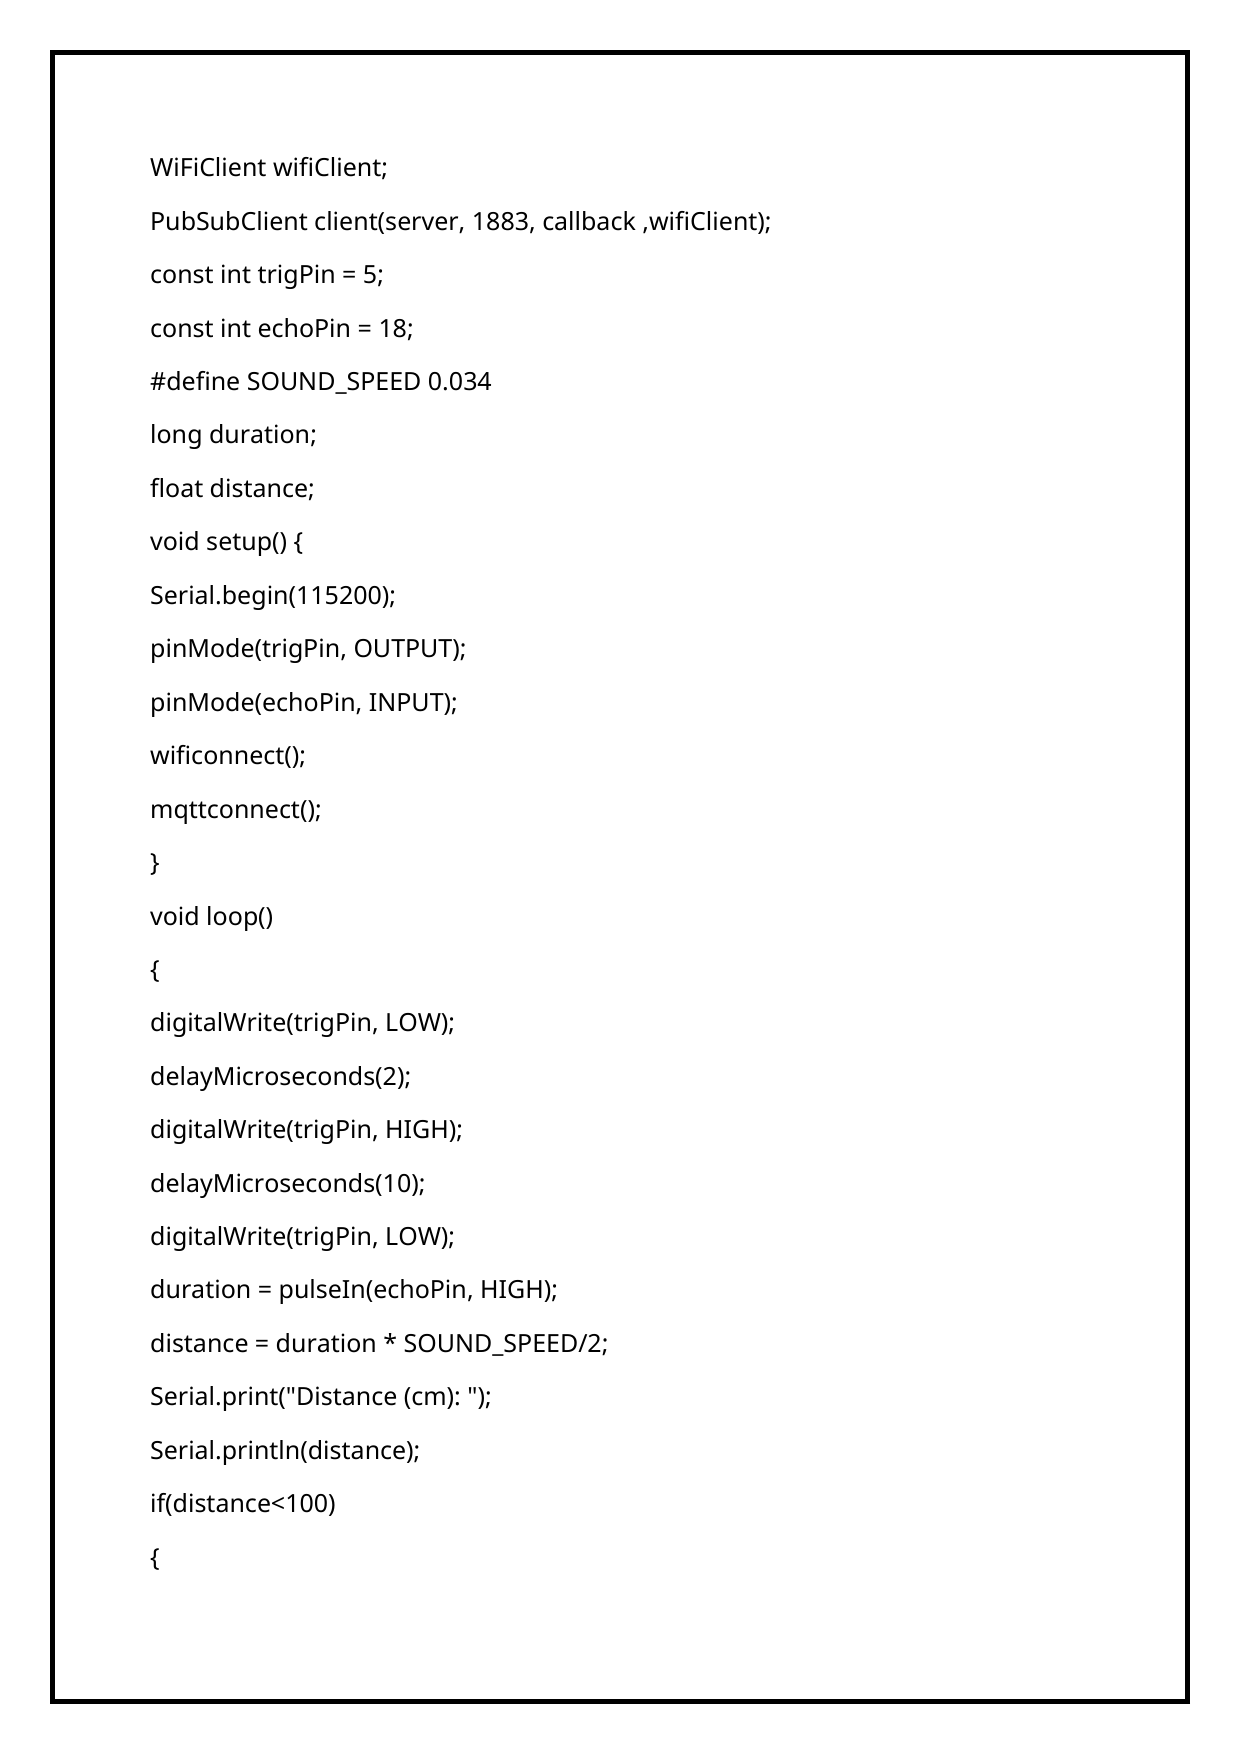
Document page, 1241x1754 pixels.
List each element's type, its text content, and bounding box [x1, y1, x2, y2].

text } [150, 845, 1090, 879]
text #define SOUND_SPEED 0.034 [150, 364, 1090, 398]
text Serial.print("Distance (cm): "); [150, 1379, 1090, 1413]
text digitalWrite(trigPin, LOW); [150, 1005, 1090, 1039]
text distance = duration * SOUND_SPEED/2; [150, 1326, 1090, 1360]
text float distance; [150, 471, 1090, 505]
text void loop() [150, 898, 1090, 932]
text long duration; [150, 417, 1090, 451]
text Serial.begin(115200); [150, 577, 1090, 612]
text { [150, 1539, 1090, 1573]
text { [150, 952, 1090, 986]
text const int echoPin = 18; [150, 310, 1090, 344]
text wificonnect(); [150, 738, 1090, 772]
text digitalWrite(trigPin, LOW); [150, 1219, 1090, 1253]
text pinMode(echoPin, INPUT); [150, 684, 1090, 718]
text pinMode(trigPin, OUTPUT); [150, 631, 1090, 665]
text duration = pulseIn(echoPin, HIGH); [150, 1272, 1090, 1306]
text if(distance<100) [150, 1486, 1090, 1520]
text delayMicroseconds(10); [150, 1165, 1090, 1199]
text WiFiClient wifiClient; [150, 150, 1090, 184]
text Serial.println(distance); [150, 1432, 1090, 1467]
text mqttconnect(); [150, 791, 1090, 825]
text const int trigPin = 5; [150, 257, 1090, 291]
text delayMicroseconds(2); [150, 1058, 1090, 1092]
text digitalWrite(trigPin, HIGH); [150, 1112, 1090, 1146]
text void setup() { [150, 524, 1090, 558]
text PubSubClient client(server, 1883, callback ,wifiClient); [150, 203, 1090, 237]
